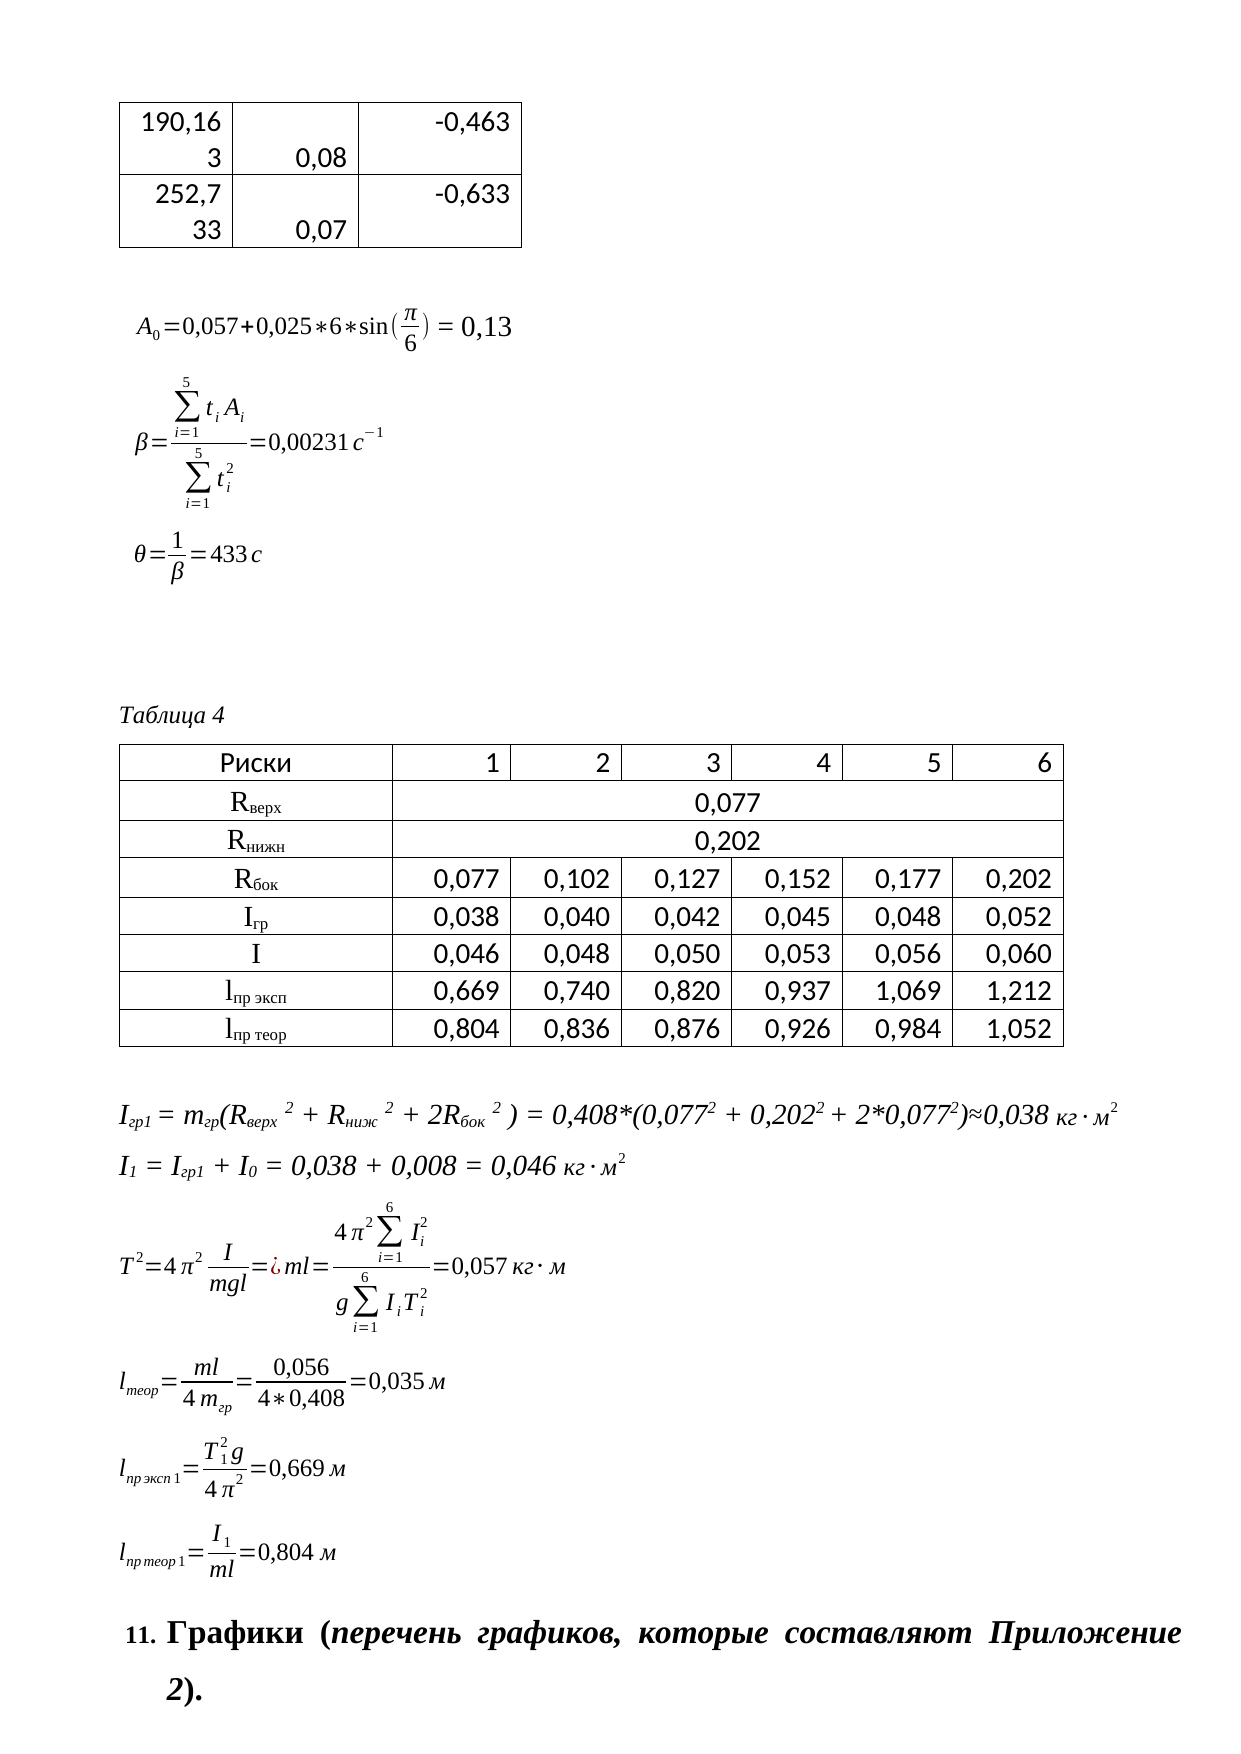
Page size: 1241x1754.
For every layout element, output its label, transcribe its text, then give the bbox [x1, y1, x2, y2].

table_cell lпр эксп [120, 972, 392, 1008]
table_cell 0,056 [843, 935, 952, 971]
table_cell 252,733 [120, 175, 232, 247]
table_cell 0,177 [843, 858, 952, 897]
table_cell 0,038 [393, 898, 510, 934]
text Iгр1 = mгр(Rверх 2 + Rниж 2 + 2Rбок 2 ) = 0,408*(0,0772 + 0,2022 + 2*0,0772)0,038 [119, 1097, 1182, 1131]
text Таблица 4 [119, 700, 1182, 729]
table_header 2 [511, 745, 621, 780]
table_cell Rверх [120, 781, 392, 820]
table_header 6 [953, 745, 1063, 780]
table_cell -0,633 [359, 175, 521, 247]
table_cell 1,069 [843, 972, 952, 1008]
table_cell Rбок [120, 858, 392, 897]
table_cell -0,463 [359, 103, 521, 174]
table_cell 0,820 [622, 972, 731, 1008]
table_cell 190,163 [120, 103, 232, 174]
table_cell 0,053 [732, 935, 842, 971]
table_cell lпр теор [120, 1010, 392, 1046]
table_cell 0,050 [622, 935, 731, 971]
table_cell 1,052 [953, 1010, 1063, 1046]
table_cell Iгр [120, 898, 392, 934]
table_header 4 [732, 745, 842, 780]
table_cell 0,046 [393, 935, 510, 971]
table_cell 0,836 [511, 1010, 621, 1046]
table_cell 0,926 [732, 1010, 842, 1046]
table_cell 0,669 [393, 972, 510, 1008]
table_cell 0,804 [393, 1010, 510, 1046]
table_cell 0,740 [511, 972, 621, 1008]
table_cell 0,152 [732, 858, 842, 897]
table_cell 0,984 [843, 1010, 952, 1046]
table_cell 0,07 [233, 175, 358, 247]
table_cell 0,040 [511, 898, 621, 934]
table_cell 0,052 [953, 898, 1063, 934]
text I1 = Iгр1 + I0 = 0,038 + 0,008 = 0,046 [119, 1148, 1182, 1181]
table_cell 0,042 [622, 898, 731, 934]
text = 0,13 [134, 298, 1182, 357]
table_cell 0,08 [233, 103, 358, 174]
table_header 5 [843, 745, 952, 780]
table_header Риски [120, 745, 392, 780]
table_cell 0,202 [953, 858, 1063, 897]
table_cell 0,060 [953, 935, 1063, 971]
table_cell 0,045 [732, 898, 842, 934]
table_cell 0,937 [732, 972, 842, 1008]
table_cell 0,048 [843, 898, 952, 934]
table_cell 0,102 [511, 858, 621, 897]
table_cell 1,212 [953, 972, 1063, 1008]
table_cell 0,048 [511, 935, 621, 971]
table_header 3 [622, 745, 731, 780]
list Графики (перечень графиков, которые составляют Приложение 2). [125, 1612, 1182, 1708]
table_cell I [120, 935, 392, 971]
table_header 1 [393, 745, 510, 780]
table_cell 0,077 [393, 858, 510, 897]
table_cell 0,876 [622, 1010, 731, 1046]
table_cell 0,127 [622, 858, 731, 897]
table_cell Rнижн [120, 821, 392, 857]
table_cell 0,202 [393, 821, 1063, 857]
table_cell 0,077 [393, 781, 1063, 820]
